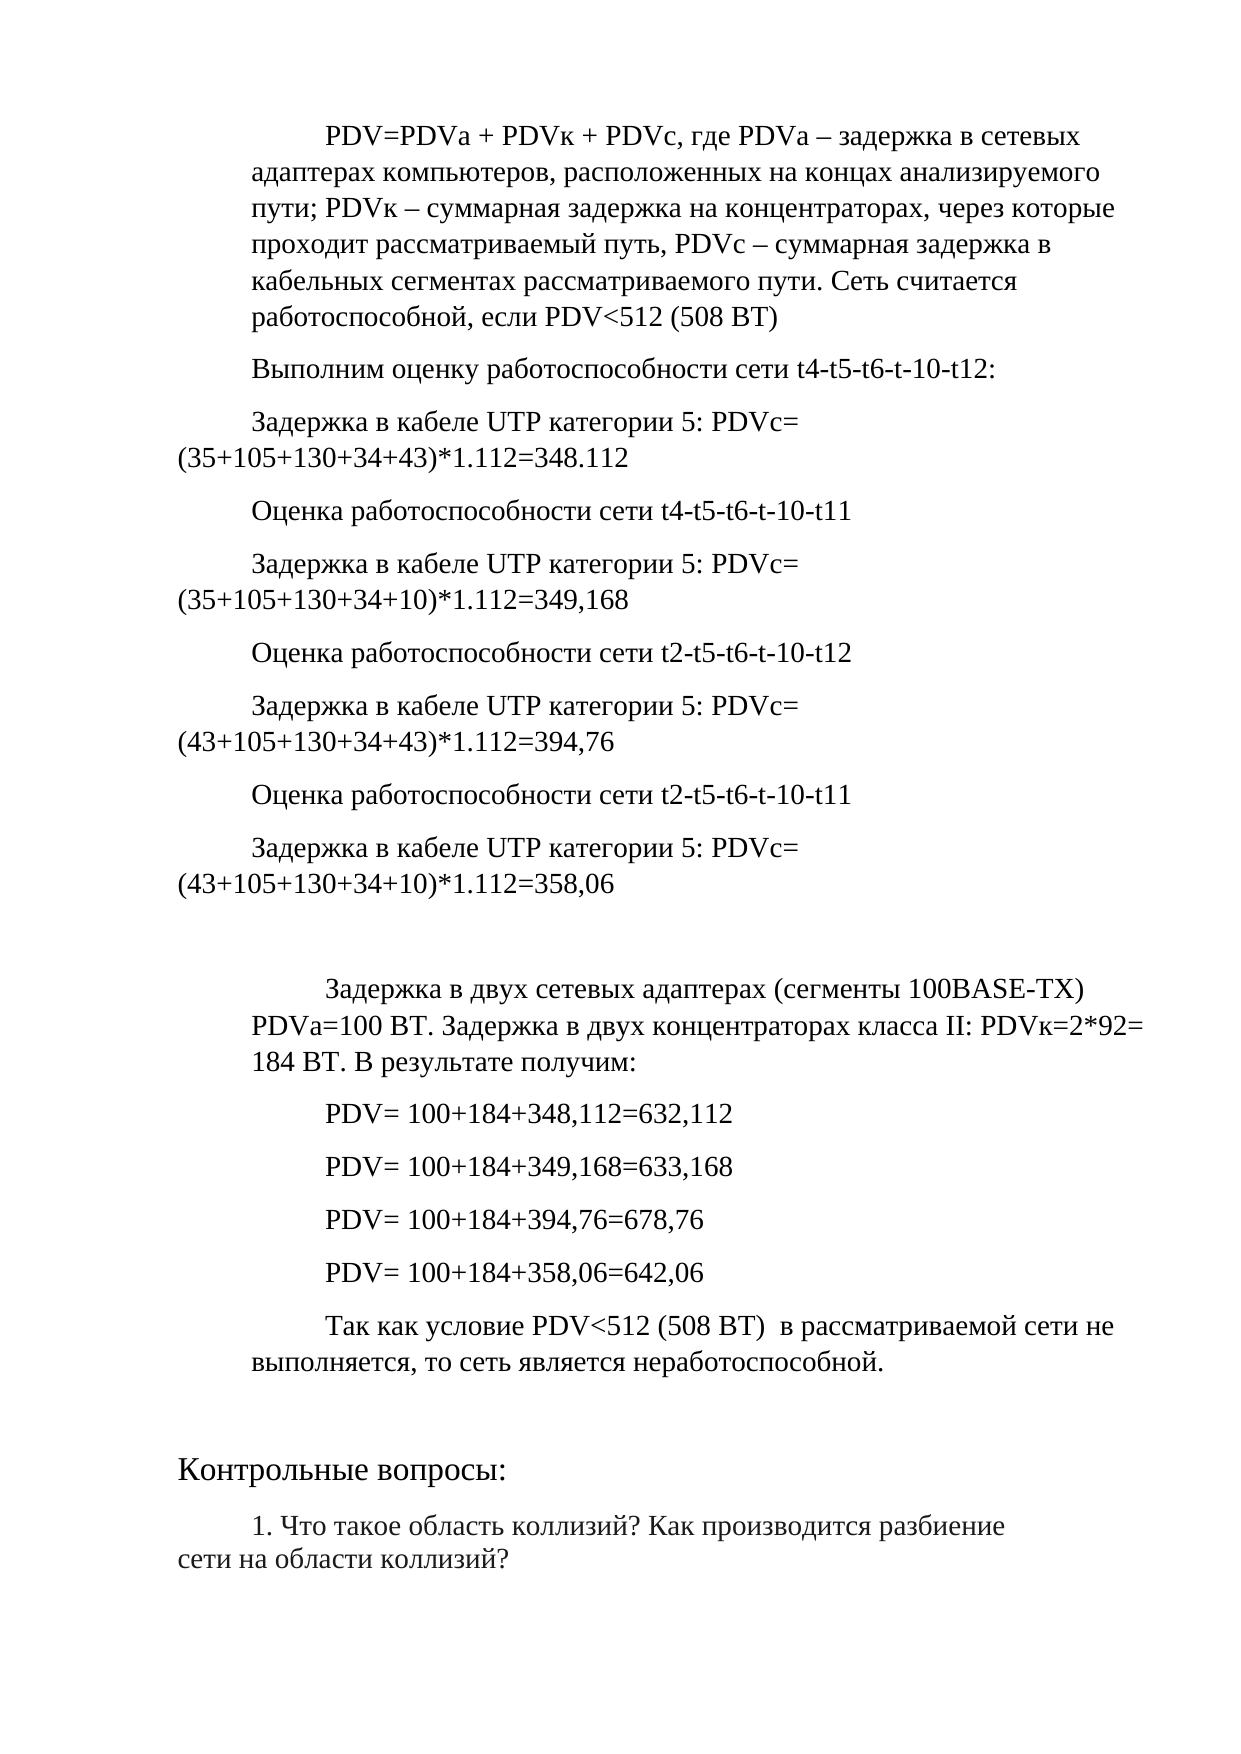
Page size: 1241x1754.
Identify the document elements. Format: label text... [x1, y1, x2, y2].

text PDV= 100+184+394,76=678,76 [251, 1202, 1152, 1236]
text PDV= 100+184+349,168=633,168 [251, 1149, 1152, 1183]
text сети на области коллизий? [177, 1541, 1152, 1575]
text PDV=PDVа + PDVк + PDVс, где PDVа – задержка в сетевых адаптерах компьютеров, расположенных на концах анализируемого пути; PDVк – суммарная задержка на концентраторах, через которые проходит рассматриваемый путь, PDVс – суммарная задержка в кабельных сегментах рассматриваемого пути. Сеть считается работоспособной, если PDV˂512 (508 ВТ) [251, 118, 1152, 332]
text Так как условие PDV˂512 (508 ВТ) в рассматриваемой сети не выполняется, то сеть является неработоспособной. [251, 1308, 1152, 1378]
text PDV= 100+184+358,06=642,06 [251, 1255, 1152, 1289]
text Задержка в кабеле UTP категории 5: PDVc= (43+105+130+34+43)*1.112=394,76 [177, 688, 1152, 758]
text PDV= 100+184+348,112=632,112 [251, 1097, 1152, 1130]
text Оценка работоспособности сети t2-t5-t6-t-10-t12 [177, 635, 1152, 669]
text Оценка работоспособности сети t2-t5-t6-t-10-t11 [177, 777, 1152, 811]
text Оценка работоспособности сети t4-t5-t6-t-10-t11 [177, 493, 1152, 527]
text Задержка в кабеле UTP категории 5: PDVc= (35+105+130+34+10)*1.112=349,168 [177, 546, 1152, 616]
text Контрольные вопросы: [177, 1450, 1152, 1488]
text 1. Что такое область коллизий? Как производится разбиение [177, 1508, 1152, 1541]
text Задержка в кабеле UTP категории 5: PDVc= (43+105+130+34+10)*1.112=358,06 [177, 830, 1152, 899]
text Выполним оценку работоспособности сети t4-t5-t6-t-10-t12: [177, 352, 1152, 385]
text Задержка в кабеле UTP категории 5: PDVc= (35+105+130+34+43)*1.112=348.112 [177, 404, 1152, 474]
text Задержка в двух сетевых адаптерах (сегменты 100BASE-TX) PDVа=100 ВТ. Задержка в двух концентраторах класса II: PDVк=2*92= 184 ВТ. В результате получим: [251, 972, 1152, 1077]
